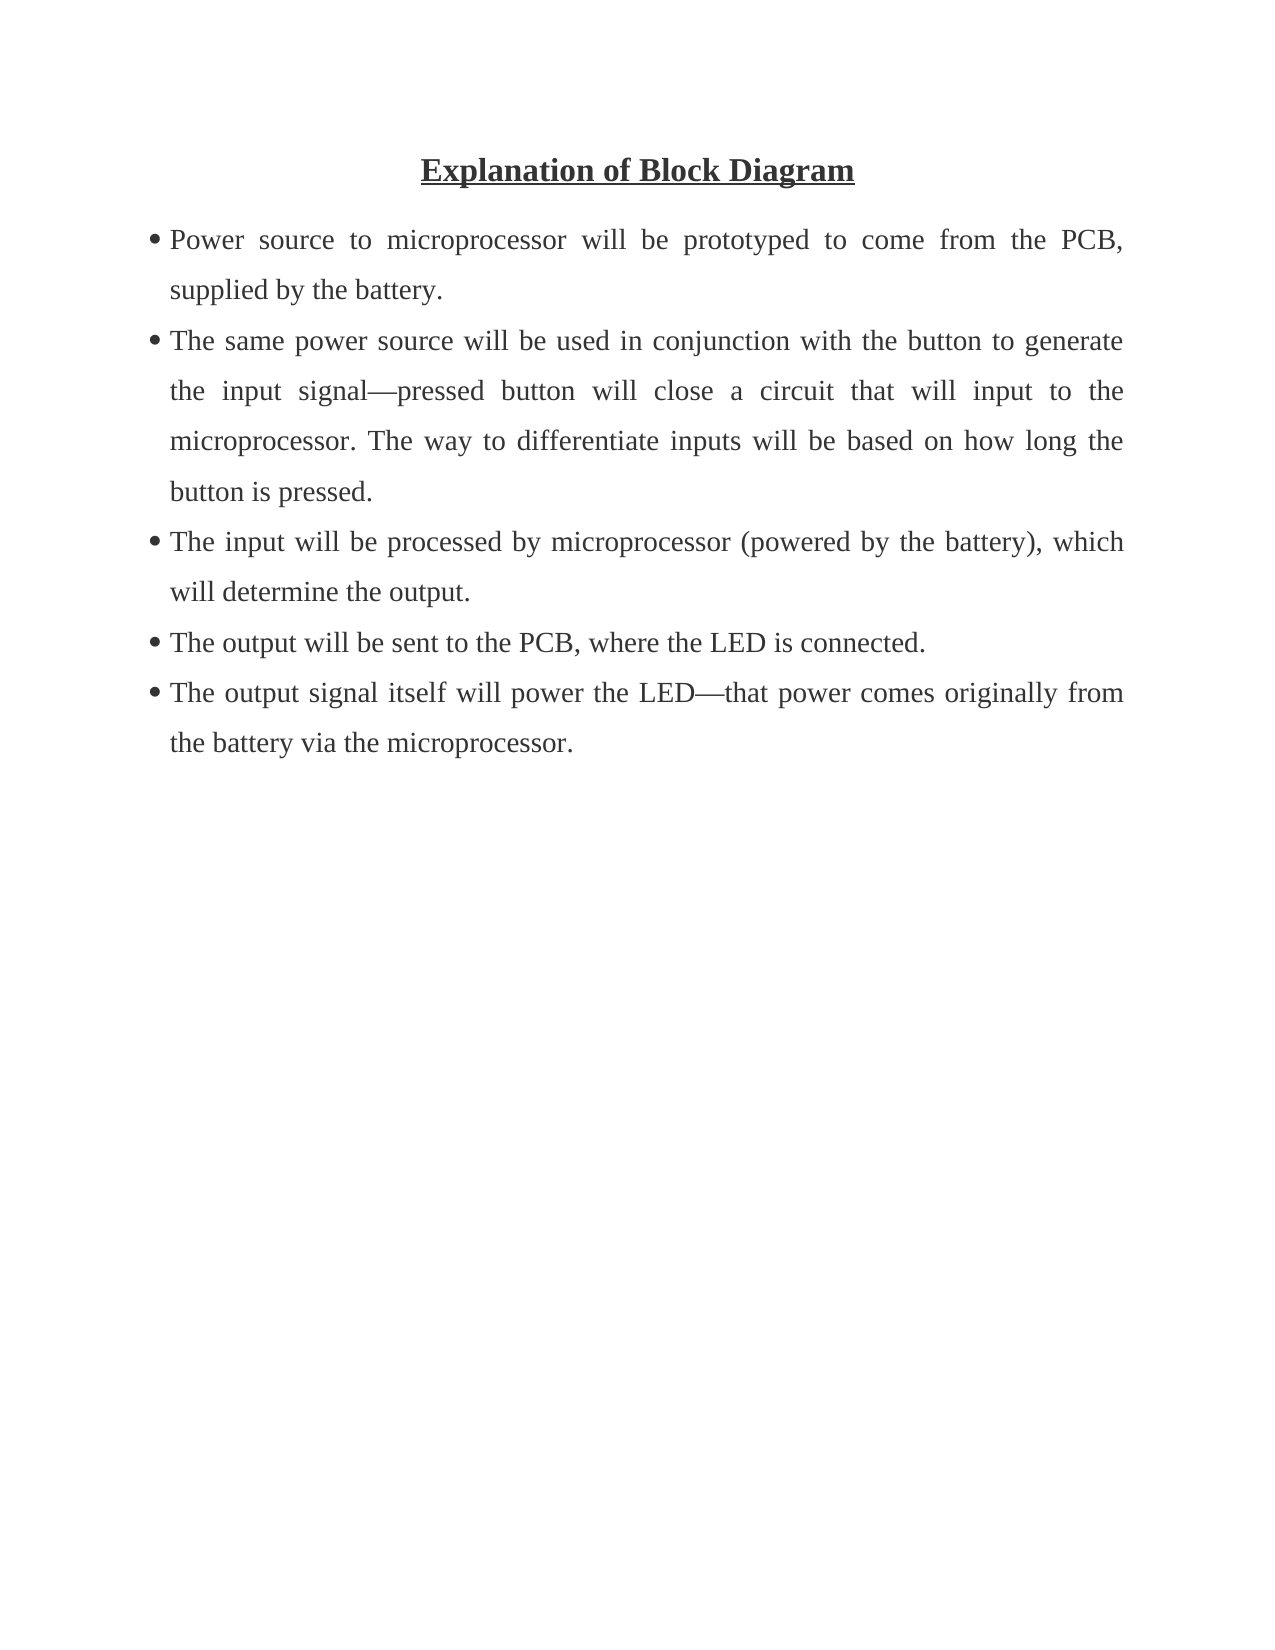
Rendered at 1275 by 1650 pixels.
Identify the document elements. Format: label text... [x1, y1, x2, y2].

list The same power source will be used in conjunction with the button to generate the input signal—pressed button will close a circuit that will input to the microprocessor. The way to differentiate inputs will be based on how long the button is pressed. [150, 323, 1125, 507]
list The output will be sent to the PCB, where the LED is connected. [150, 625, 1125, 658]
list The input will be processed by microprocessor (powered by the battery), which will determine the output. [150, 524, 1125, 608]
list Power source to microprocessor will be prototyped to come from the PCB, supplied by the battery. [150, 222, 1125, 306]
list The output signal itself will power the LED—that power comes originally from the battery via the microprocessor. [150, 675, 1125, 759]
text Explanation of Block Diagram [150, 150, 1125, 188]
